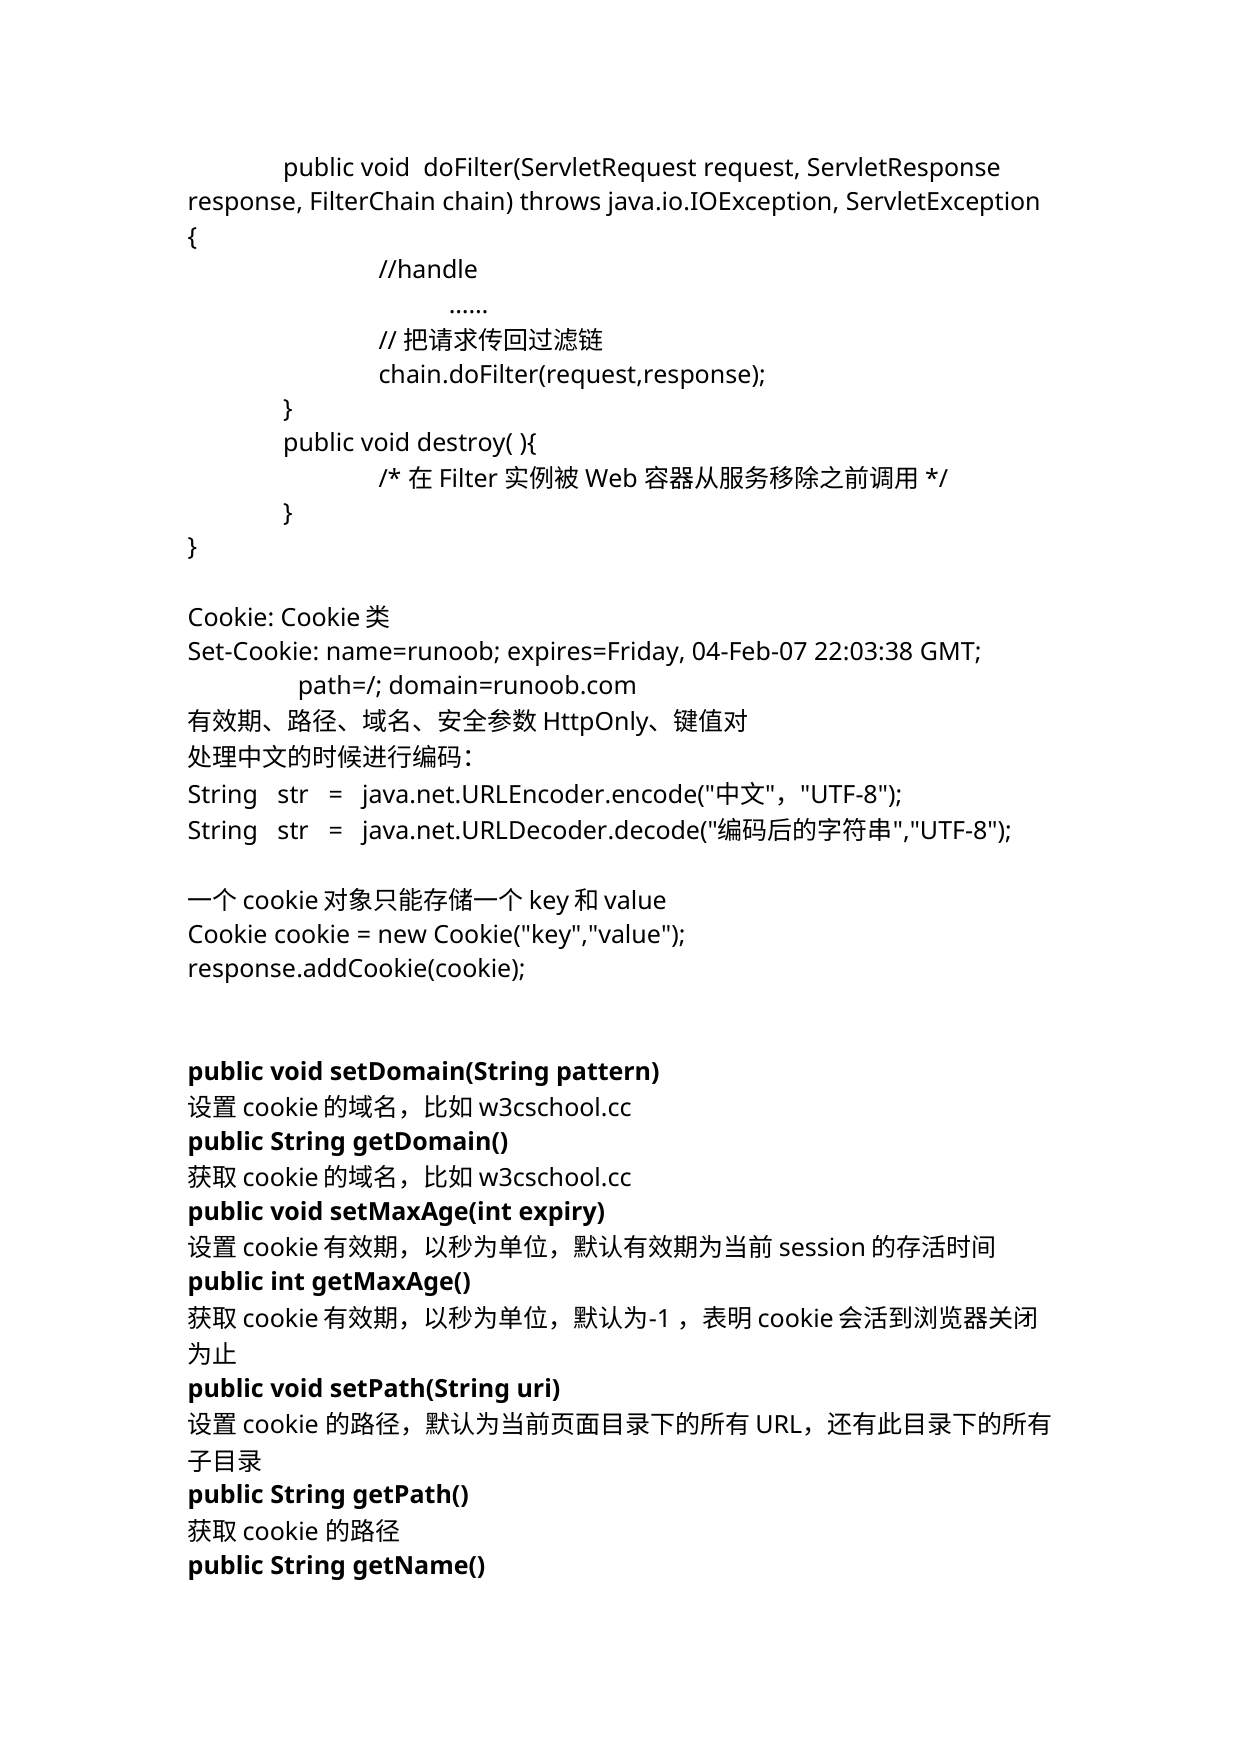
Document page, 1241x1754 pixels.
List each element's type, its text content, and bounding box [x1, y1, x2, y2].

text String str = java.net.URLDecoder.decode("编码后的字符串","UTF-8"); [187, 810, 1053, 847]
text response.addCookie(cookie); [187, 951, 1053, 985]
text 设置cookie有效期，以秒为单位，默认有效期为当前session的存活时间 [187, 1228, 1053, 1264]
text 获取cookie 的路径 [187, 1511, 1053, 1547]
text /* 在 Filter 实例被 Web 容器从服务移除之前调用 */ [187, 459, 1053, 495]
text //handle [187, 252, 1053, 286]
text public void doFilter(ServletRequest request, ServletResponse response, FilterChain chain) throws java.io.IOException, ServletException { [187, 150, 1053, 252]
text Cookie: Cookie类 [187, 597, 1053, 633]
text } [187, 391, 1053, 425]
text …… [187, 286, 1053, 320]
text } [187, 495, 1053, 529]
text 一个cookie对象只能存储一个key和value [187, 881, 1053, 917]
text Set-Cookie: name=runoob; expires=Friday, 04-Feb-07 22:03:38 GMT; [187, 633, 1053, 667]
text public int getMaxAge() [187, 1264, 1053, 1298]
text public String getName() [187, 1547, 1053, 1582]
text public void setPath(String uri) [187, 1371, 1053, 1405]
text 获取cookie的域名，比如w3cschool.cc [187, 1157, 1053, 1194]
text } [187, 529, 1053, 563]
text 有效期、路径、域名、安全参数HttpOnly、键值对 [187, 702, 1053, 738]
text public String getPath() [187, 1477, 1053, 1511]
text 设置cookie的域名，比如w3cschool.cc [187, 1087, 1053, 1123]
text 处理中文的时候进行编码： [187, 738, 1053, 774]
text chain.doFilter(request,response); [187, 357, 1053, 391]
text String str = java.net.URLEncoder.encode("中文"，"UTF-8"); [187, 774, 1053, 810]
text public String getDomain() [187, 1123, 1053, 1157]
text // 把请求传回过滤链 [187, 320, 1053, 357]
text 设置cookie 的路径，默认为当前页面目录下的所有URL，还有此目录下的所有子目录 [187, 1405, 1053, 1477]
text public void setDomain(String pattern) [187, 1053, 1053, 1087]
text public void setMaxAge(int expiry) [187, 1194, 1053, 1228]
text path=/; domain=runoob.com [187, 667, 1053, 702]
text public void destroy( ){ [187, 425, 1053, 459]
text Cookie cookie = new Cookie("key","value"); [187, 917, 1053, 951]
text 获取cookie有效期，以秒为单位，默认为-1 ，表明cookie会活到浏览器关闭为止 [187, 1298, 1053, 1371]
